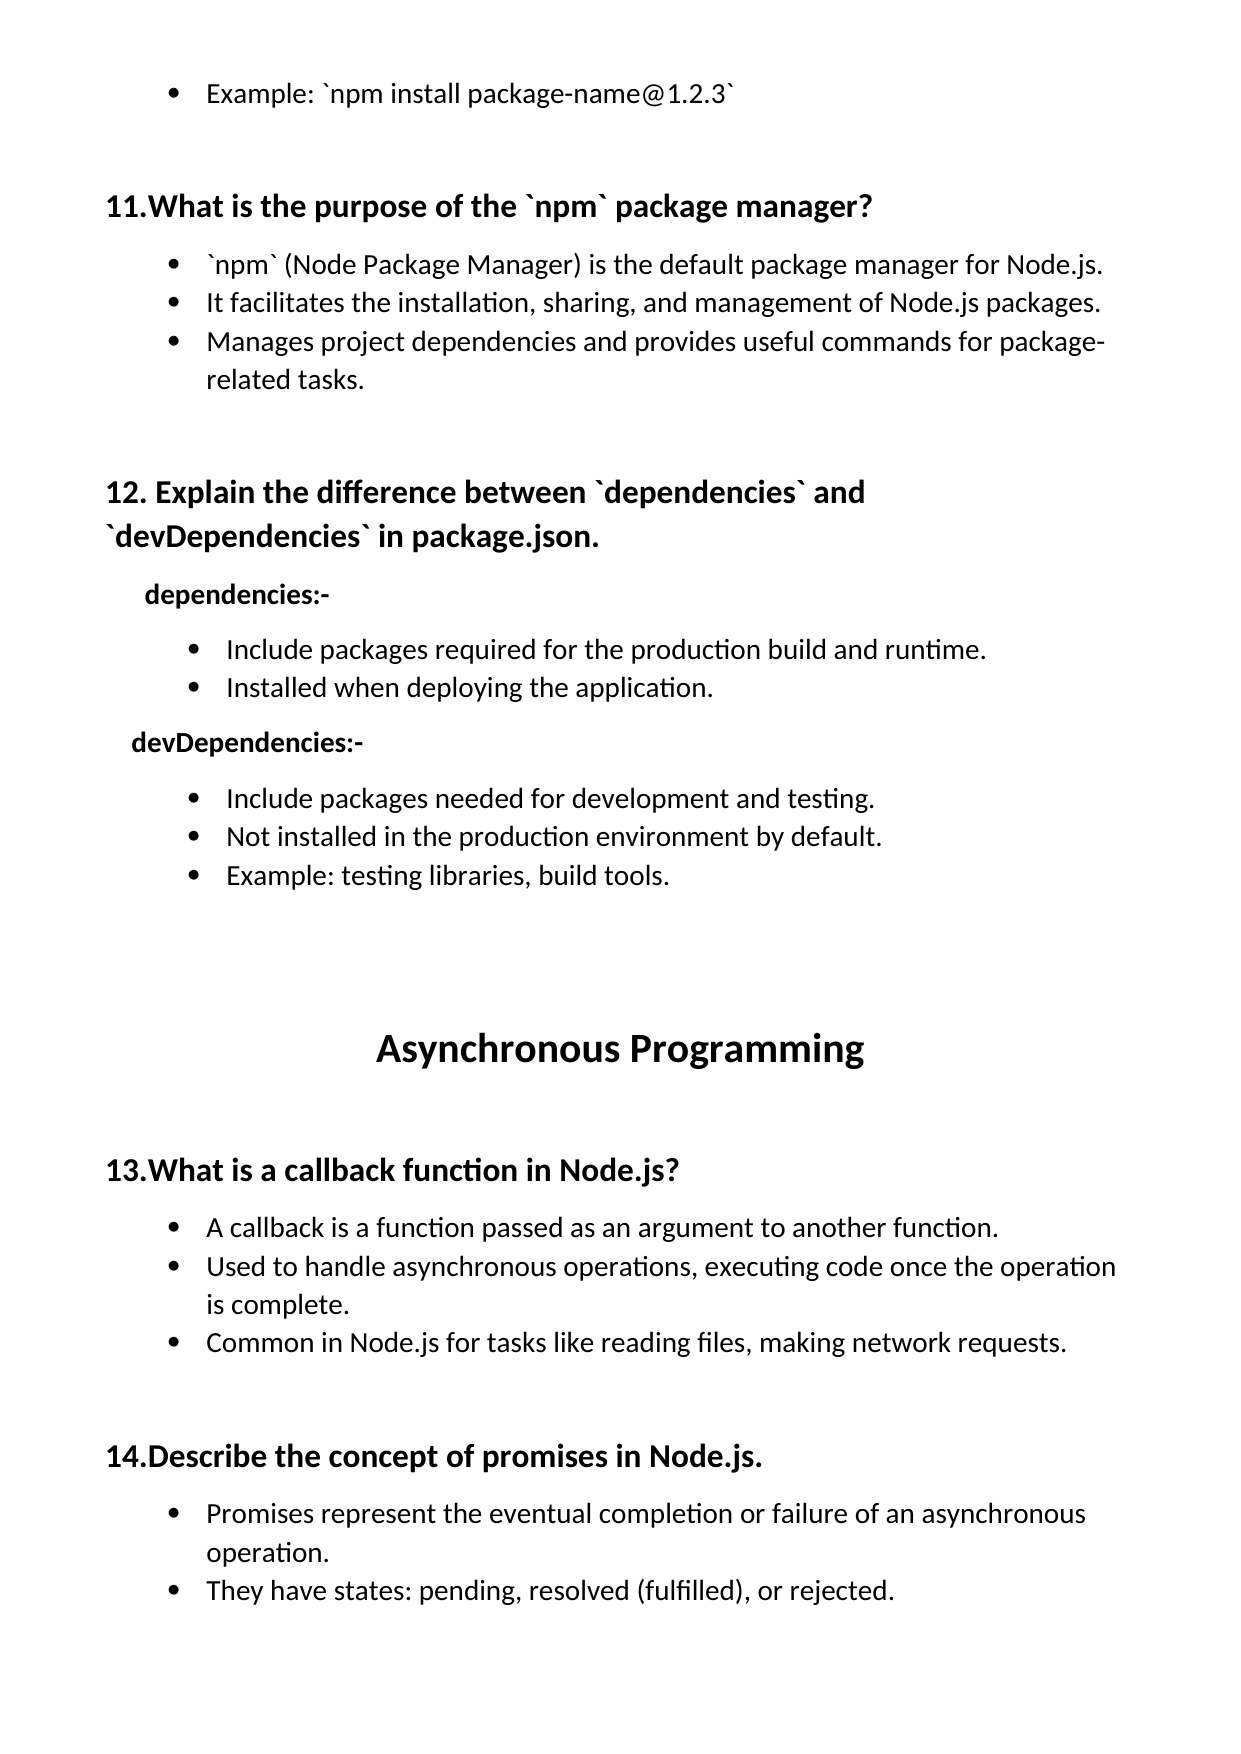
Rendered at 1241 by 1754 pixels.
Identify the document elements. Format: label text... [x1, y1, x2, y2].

list It facilitates the installation, sharing, and management of Node.js packages. [169, 284, 1135, 320]
list Installed when deploying the application. [189, 669, 1135, 705]
list Promises represent the eventual completion or failure of an asynchronous operation. [169, 1495, 1135, 1569]
list Manages project dependencies and provides useful commands for package-related tasks. [169, 323, 1135, 397]
list Example: testing libraries, build tools. [189, 857, 1135, 892]
text dependencies:- [105, 576, 1135, 612]
list They have states: pending, resolved (fulfilled), or rejected. [169, 1572, 1135, 1608]
list Example: `npm install package-name@1.2.3` [169, 75, 1135, 111]
list Not installed in the production environment by default. [189, 818, 1135, 854]
list Common in Node.js for tasks like reading files, making network requests. [169, 1324, 1135, 1360]
list Include packages needed for development and testing. [189, 780, 1135, 815]
text 14.Describe the concept of promises in Node.js. [105, 1435, 1135, 1475]
text devDependencies:- [105, 724, 1135, 760]
text 12. Explain the difference between `dependencies` and `devDependencies` in package.json. [105, 471, 1135, 556]
list Include packages required for the production build and runtime. [189, 631, 1135, 667]
text 13.What is a callback function in Node.js? [105, 1148, 1135, 1189]
list `npm` (Node Package Manager) is the default package manager for Node.js. [169, 246, 1135, 281]
list Used to handle asynchronous operations, executing code once the operation is complete. [169, 1248, 1135, 1322]
text Asynchronous Programming [105, 1022, 1135, 1073]
list A callback is a function passed as an argument to another function. [169, 1209, 1135, 1245]
text 11.What is the purpose of the `npm` package manager? [105, 185, 1135, 226]
